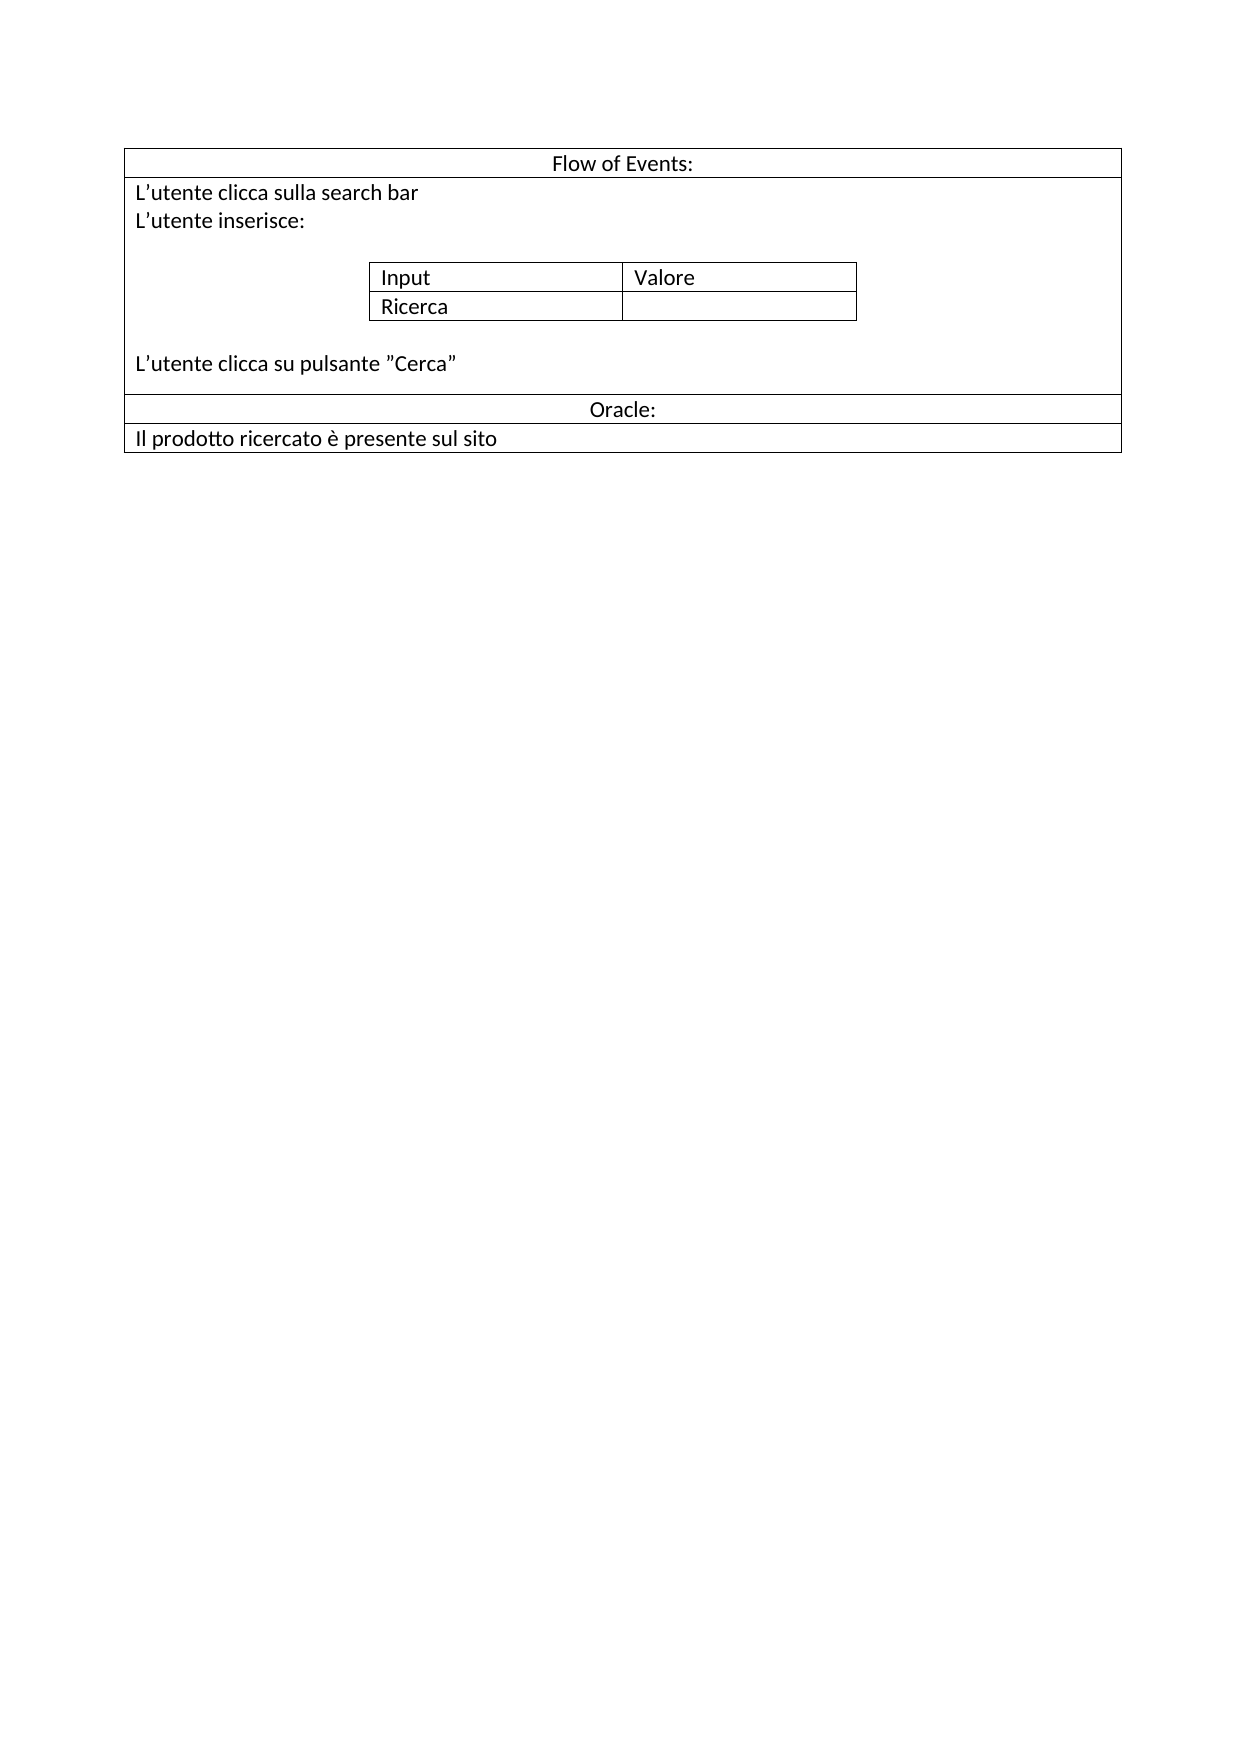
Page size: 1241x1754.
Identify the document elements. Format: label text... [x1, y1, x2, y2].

table_cell Oracle: [125, 395, 1121, 423]
table_cell Il prodotto ricercato è presente sul sito [125, 424, 1121, 452]
table_cell L’utente clicca sulla search bar L’utente inserisce: L’utente clicca su pulsante ”Cerca” [125, 178, 1121, 394]
table_cell Flow of Events: [125, 149, 1121, 177]
